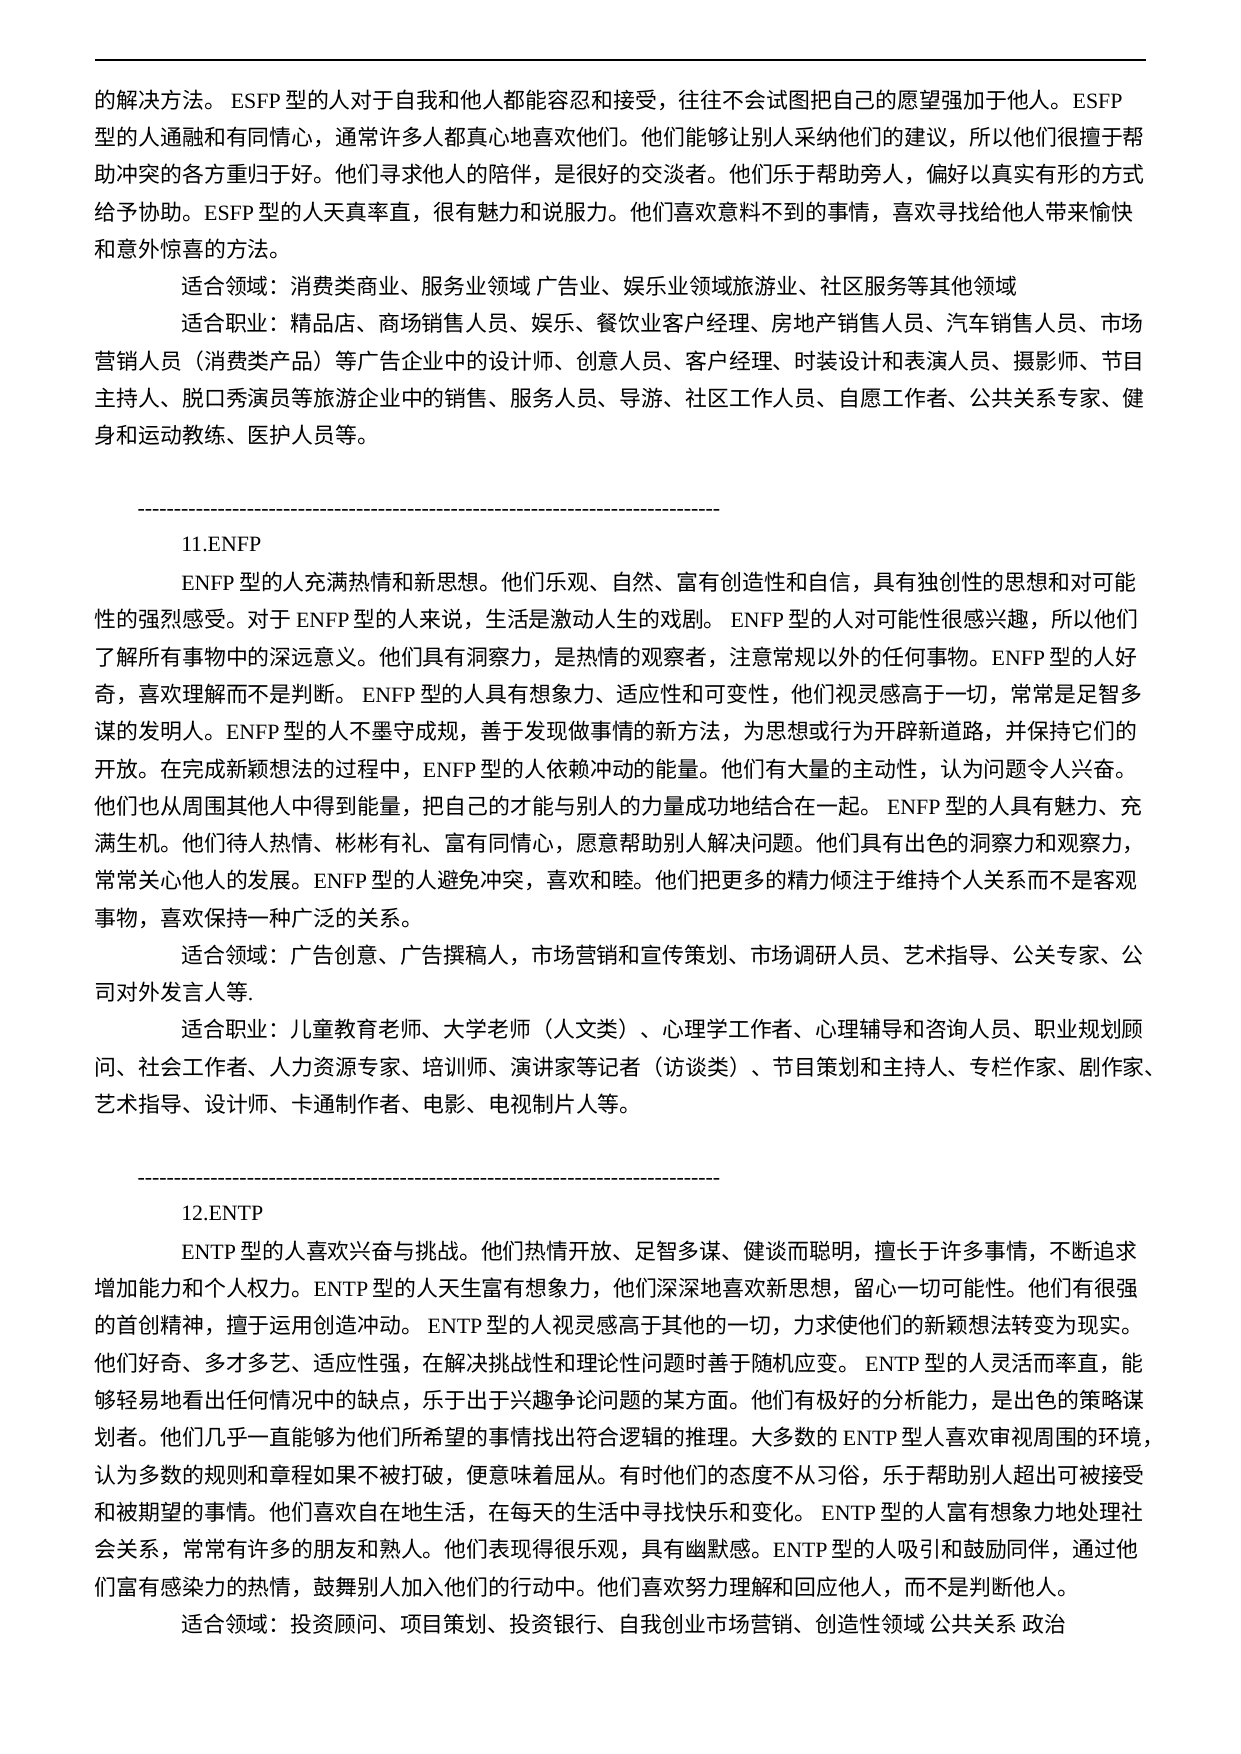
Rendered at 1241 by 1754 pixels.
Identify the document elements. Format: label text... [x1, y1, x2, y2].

text 12.ENTP [94, 1196, 1146, 1229]
text -------------------------------------------------------------------------------- [94, 1160, 1146, 1192]
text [94, 82, 1146, 264]
text 适合职业：精品店、商场销售人员、娱乐、餐饮业客户经理、房地产销售人员、汽车销售人员、市场营销人员（消费类产品）等广告企业中的设计师、创意人员、客户经理、时装设计和表演人员、摄影师、节目主持人、脱口秀演员等旅游企业中的销售、服务人员、导游、社区工作人员、自愿工作者、公共关系专家、健身和运动教练、医护人员等。 [94, 306, 1146, 450]
text 适合职业：儿童教育老师、大学老师（人文类）、心理学工作者、心理辅导和咨询人员、职业规划顾问、社会工作者、人力资源专家、培训师、演讲家等记者（访谈类）、节目策划和主持人、专栏作家、剧作家、艺术指导、设计师、卡通制作者、电影、电视制片人等。 [94, 1012, 1146, 1119]
text ENTP型的人喜欢兴奋与挑战。他们热情开放、足智多谋、健谈而聪明，擅长于许多事情，不断追求增加能力和个人权力。ENTP型的人天生富有想象力，他们深深地喜欢新思想，留心一切可能性。他们有很强的首创精神，擅于运用创造冲动。 ENTP型的人视灵感高于其他的一切，力求使他们的新颖想法转变为现实。他们好奇、多才多艺、适应性强，在解决挑战性和理论性问题时善于随机应变。 ENTP型的人灵活而率直，能够轻易地看出任何情况中的缺点，乐于出于兴趣争论问题的某方面。他们有极好的分析能力，是出色的策略谋划者。他们几乎一直能够为他们所希望的事情找出符合逻辑的推理。大多数的ENTP型人喜欢审视周围的环境，认为多数的规则和章程如果不被打破，便意味着屈从。有时他们的态度不从习俗，乐于帮助别人超出可被接受和被期望的事情。他们喜欢自在地生活，在每天的生活中寻找快乐和变化。 ENTP型的人富有想象力地处理社会关系，常常有许多的朋友和熟人。他们表现得很乐观，具有幽默感。ENTP型的人吸引和鼓励同伴，通过他们富有感染力的热情，鼓舞别人加入他们的行动中。他们喜欢努力理解和回应他人，而不是判断他人。 [94, 1233, 1146, 1602]
text 适合领域：投资顾问、项目策划、投资银行、自我创业市场营销、创造性领域 公共关系 政治 [94, 1606, 1146, 1639]
text ENFP型的人充满热情和新思想。他们乐观、自然、富有创造性和自信，具有独创性的思想和对可能性的强烈感受。对于ENFP型的人来说，生活是激动人生的戏剧。 ENFP型的人对可能性很感兴趣，所以他们了解所有事物中的深远意义。他们具有洞察力，是热情的观察者，注意常规以外的任何事物。ENFP型的人好奇，喜欢理解而不是判断。 ENFP型的人具有想象力、适应性和可变性，他们视灵感高于一切，常常是足智多谋的发明人。ENFP型的人不墨守成规，善于发现做事情的新方法，为思想或行为开辟新道路，并保持它们的开放。在完成新颖想法的过程中，ENFP型的人依赖冲动的能量。他们有大量的主动性，认为问题令人兴奋。他们也从周围其他人中得到能量，把自己的才能与别人的力量成功地结合在一起。 ENFP型的人具有魅力、充满生机。他们待人热情、彬彬有礼、富有同情心，愿意帮助别人解决问题。他们具有出色的洞察力和观察力，常常关心他人的发展。ENFP型的人避免冲突，喜欢和睦。他们把更多的精力倾注于维持个人关系而不是客观事物，喜欢保持一种广泛的关系。 [94, 565, 1146, 933]
text 适合领域：广告创意、广告撰稿人，市场营销和宣传策划、市场调研人员、艺术指导、公关专家、公司对外发言人等. [94, 937, 1146, 1007]
text 11.ENFP [94, 527, 1146, 560]
text 适合领域：消费类商业、服务业领域 广告业、娱乐业领域旅游业、社区服务等其他领域 [94, 269, 1146, 301]
text -------------------------------------------------------------------------------- [94, 491, 1146, 524]
